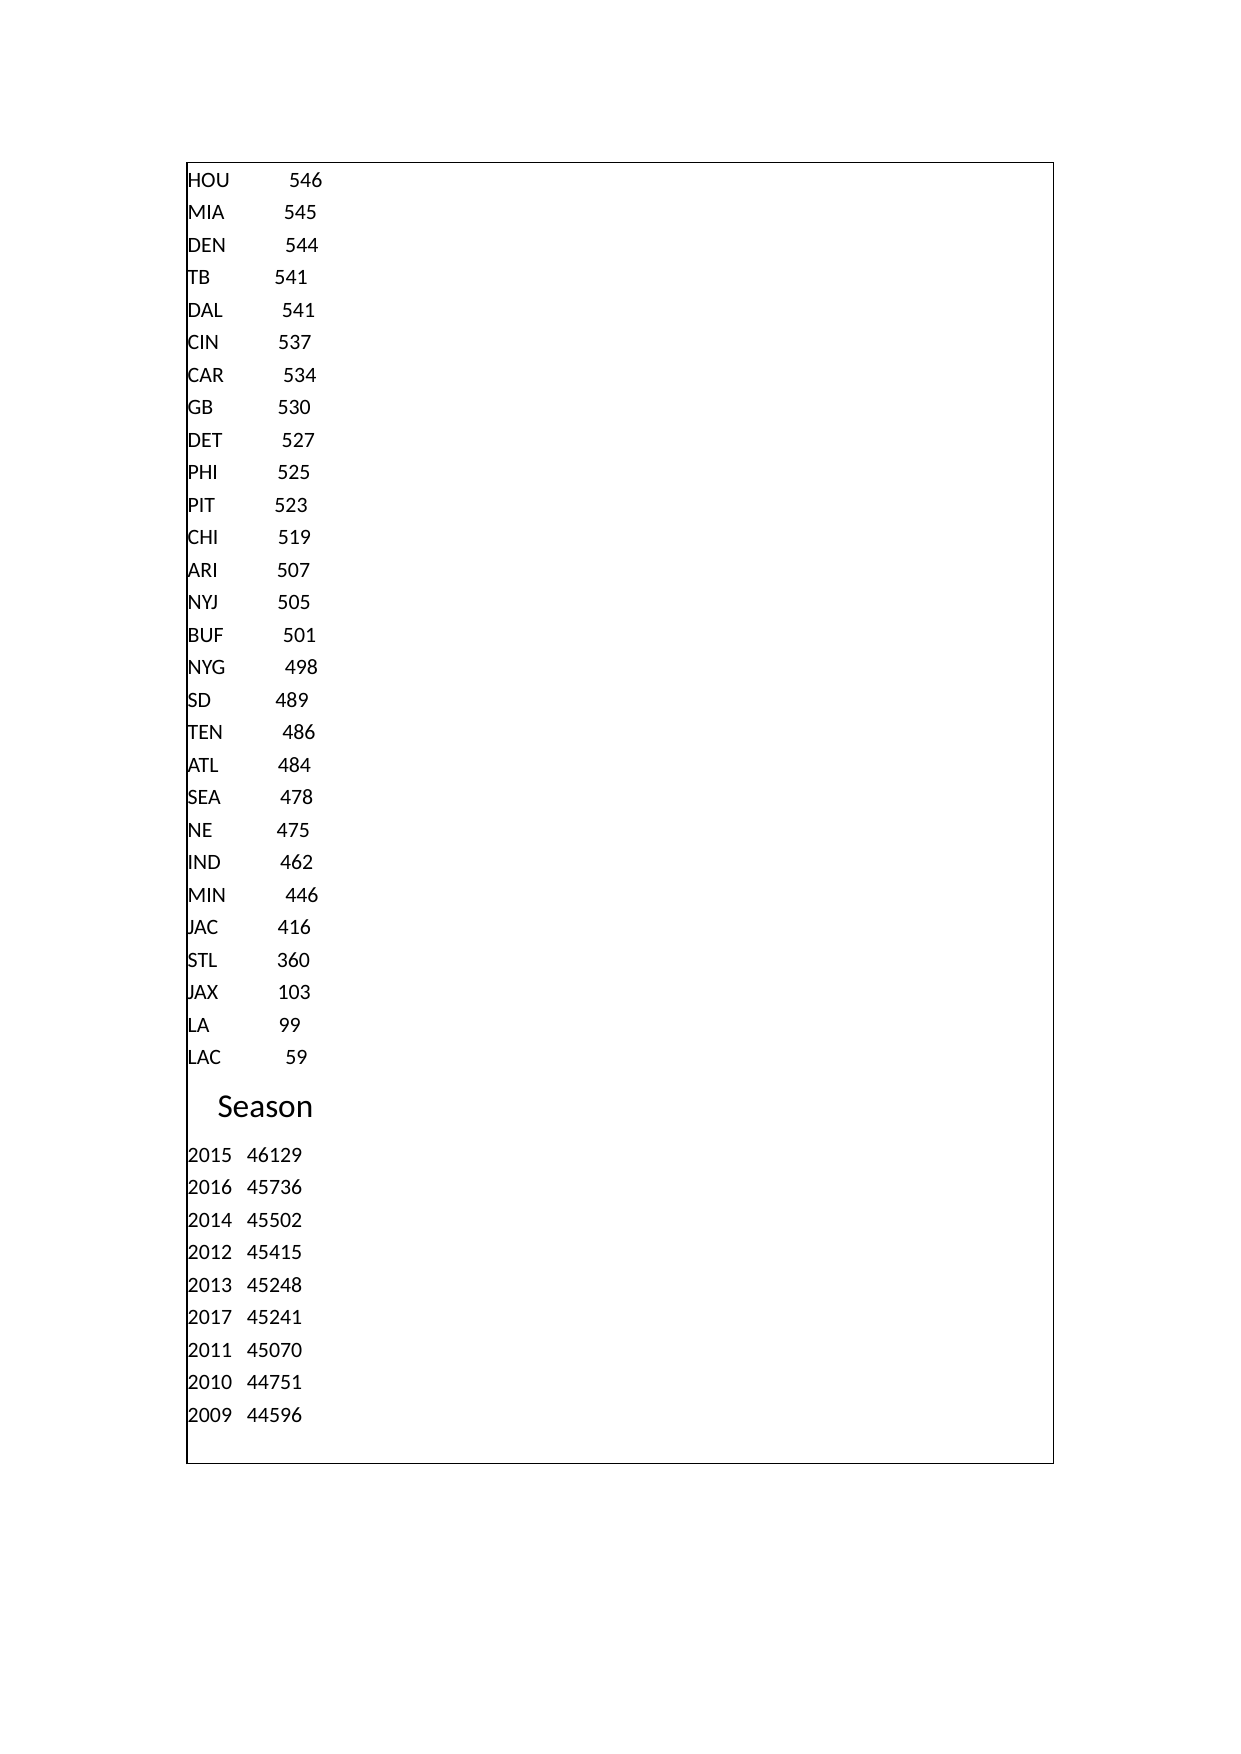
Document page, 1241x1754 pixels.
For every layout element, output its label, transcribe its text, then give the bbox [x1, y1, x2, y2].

text IND 462 [188, 846, 1053, 878]
text 2009 44596 [188, 1398, 1053, 1431]
text TB 541 [188, 261, 1053, 293]
text ATL 484 [188, 748, 1053, 781]
text 2013 45248 [188, 1268, 1053, 1301]
text PHI 525 [188, 456, 1053, 488]
text CHI 519 [188, 521, 1053, 553]
text STL 360 [188, 943, 1053, 976]
text HOU 546 [188, 163, 1053, 196]
text JAC 416 [188, 911, 1053, 943]
text MIN 446 [188, 878, 1053, 911]
text TEN 486 [188, 716, 1053, 748]
text 2011 45070 [188, 1333, 1053, 1366]
text NE 475 [188, 813, 1053, 846]
text CIN 537 [188, 326, 1053, 358]
text Season [188, 1073, 1053, 1138]
text CAR 534 [188, 358, 1053, 391]
text 2010 44751 [188, 1366, 1053, 1398]
text DEN 544 [188, 228, 1053, 261]
text SD 489 [188, 683, 1053, 716]
text 2015 46129 [188, 1138, 1053, 1171]
text 2012 45415 [188, 1236, 1053, 1268]
text 2017 45241 [188, 1301, 1053, 1333]
text NYG 498 [188, 651, 1053, 683]
text SEA 478 [188, 781, 1053, 813]
text 2014 45502 [188, 1203, 1053, 1236]
text JAX 103 [188, 976, 1053, 1008]
text LA 99 [188, 1008, 1053, 1041]
text ARI 507 [188, 553, 1053, 586]
text BUF 501 [188, 618, 1053, 651]
text MIA 545 [188, 196, 1053, 228]
text PIT 523 [188, 488, 1053, 521]
text LAC 59 [188, 1041, 1053, 1073]
text DAL 541 [188, 293, 1053, 326]
text DET 527 [188, 423, 1053, 456]
text 2016 45736 [188, 1171, 1053, 1203]
text NYJ 505 [188, 586, 1053, 618]
text GB 530 [188, 391, 1053, 423]
